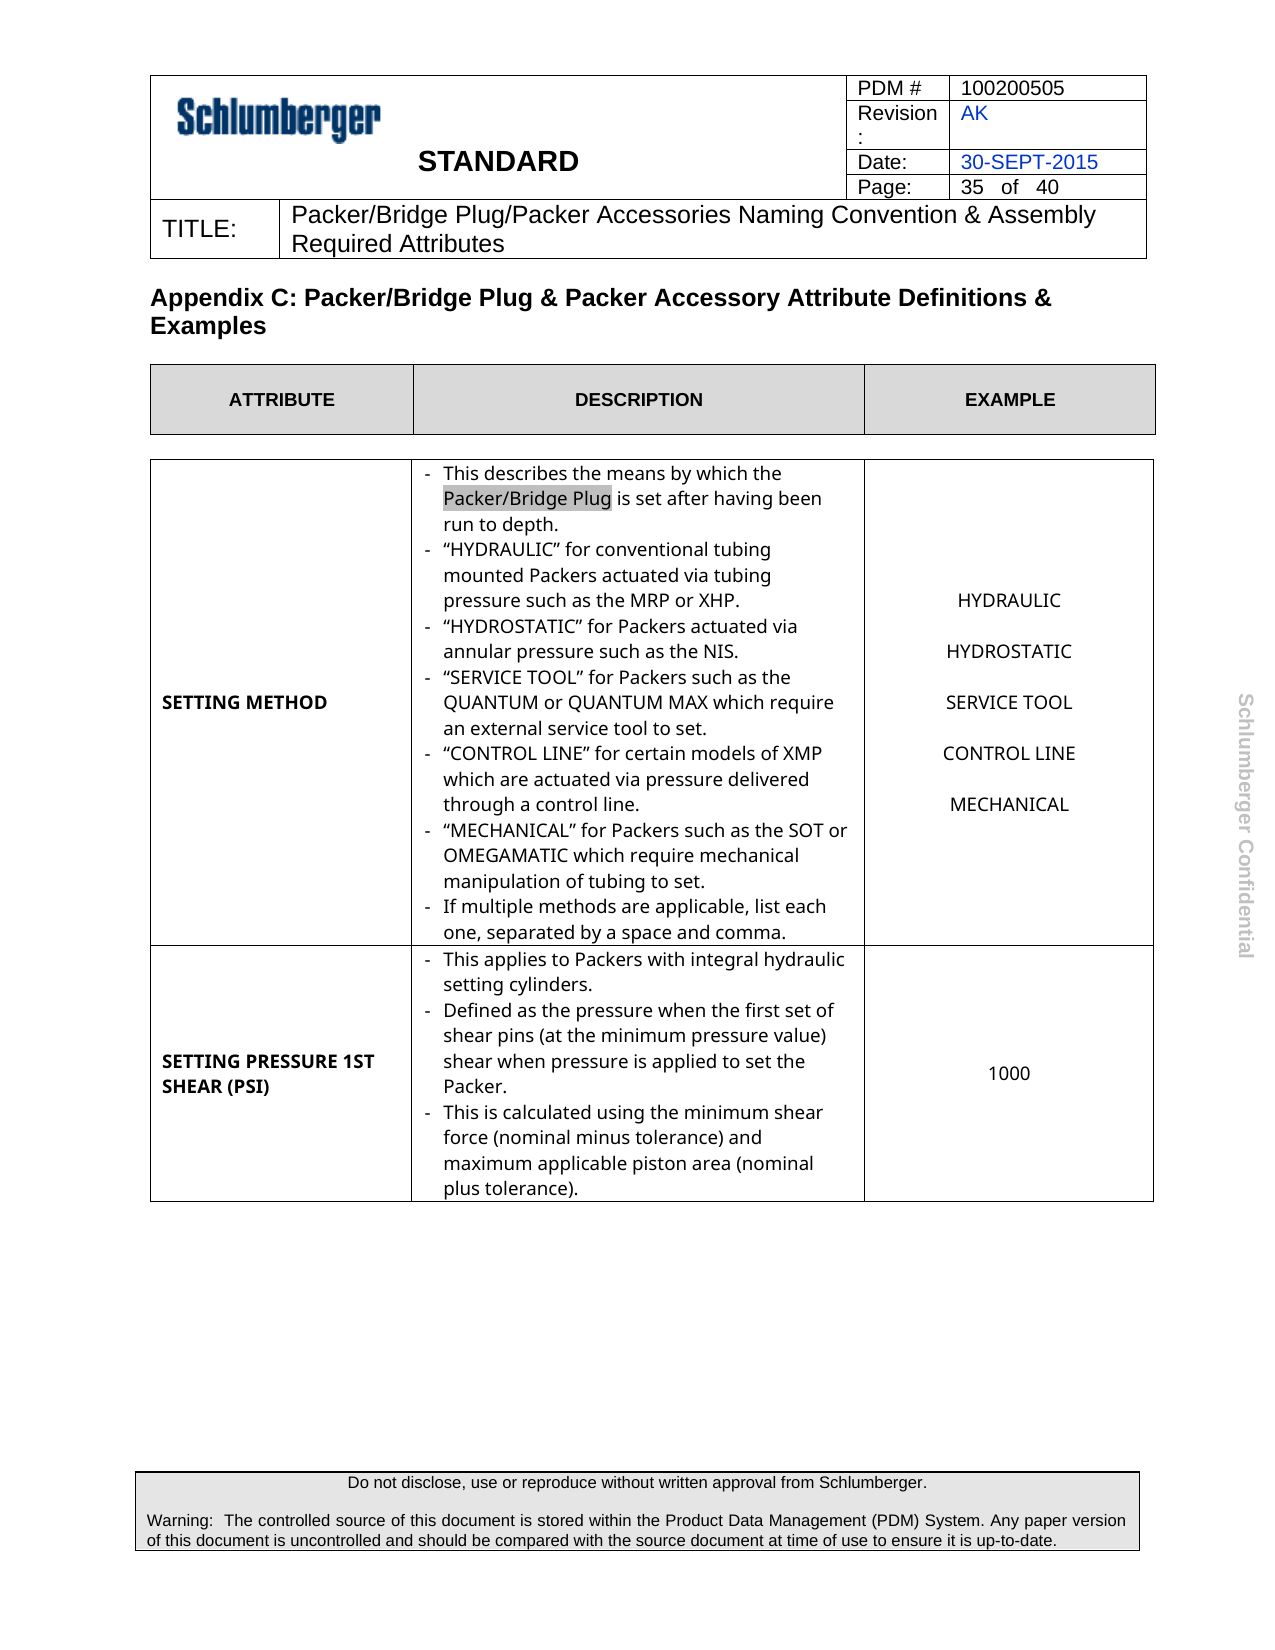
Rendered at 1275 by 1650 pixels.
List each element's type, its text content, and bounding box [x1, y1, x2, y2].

table_cell 1000 [865, 946, 1153, 1201]
table_cell SETTING METHOD [151, 460, 411, 945]
table_cell This applies to Packers with integral hydraulic setting cylinders. Defined as the pressure when the first set of shear pins (at the minimum pressure value) shear when pressure is applied to set the Packer. This is calculated using the minimum shear force (nominal minus tolerance) and maximum applicable piston area (nominal plus tolerance). [412, 946, 864, 1201]
table_cell SETTING PRESSURE 1ST SHEAR (PSI) [151, 946, 411, 1201]
table_cell HYDRAULIC HYDROSTATIC SERVICE TOOL CONTROL LINE MECHANICAL [865, 460, 1153, 945]
picture [175, 95, 381, 144]
table_cell This describes the means by which the Packer/Bridge Plug is set after having been run to depth. “HYDRAULIC” for conventional tubing mounted Packers actuated via tubing pressure such as the MRP or XHP. “HYDROSTATIC” for Packers actuated via annular pressure such as the NIS. “SERVICE TOOL” for Packers such as the QUANTUM or QUANTUM MAX which require an external service tool to set. “CONTROL LINE” for certain models of XMP which are actuated via pressure delivered through a control line. “MECHANICAL” for Packers such as the SOT or OMEGAMATIC which require mechanical manipulation of tubing to set. If multiple methods are applicable, list each one, separated by a space and comma. [412, 460, 864, 945]
